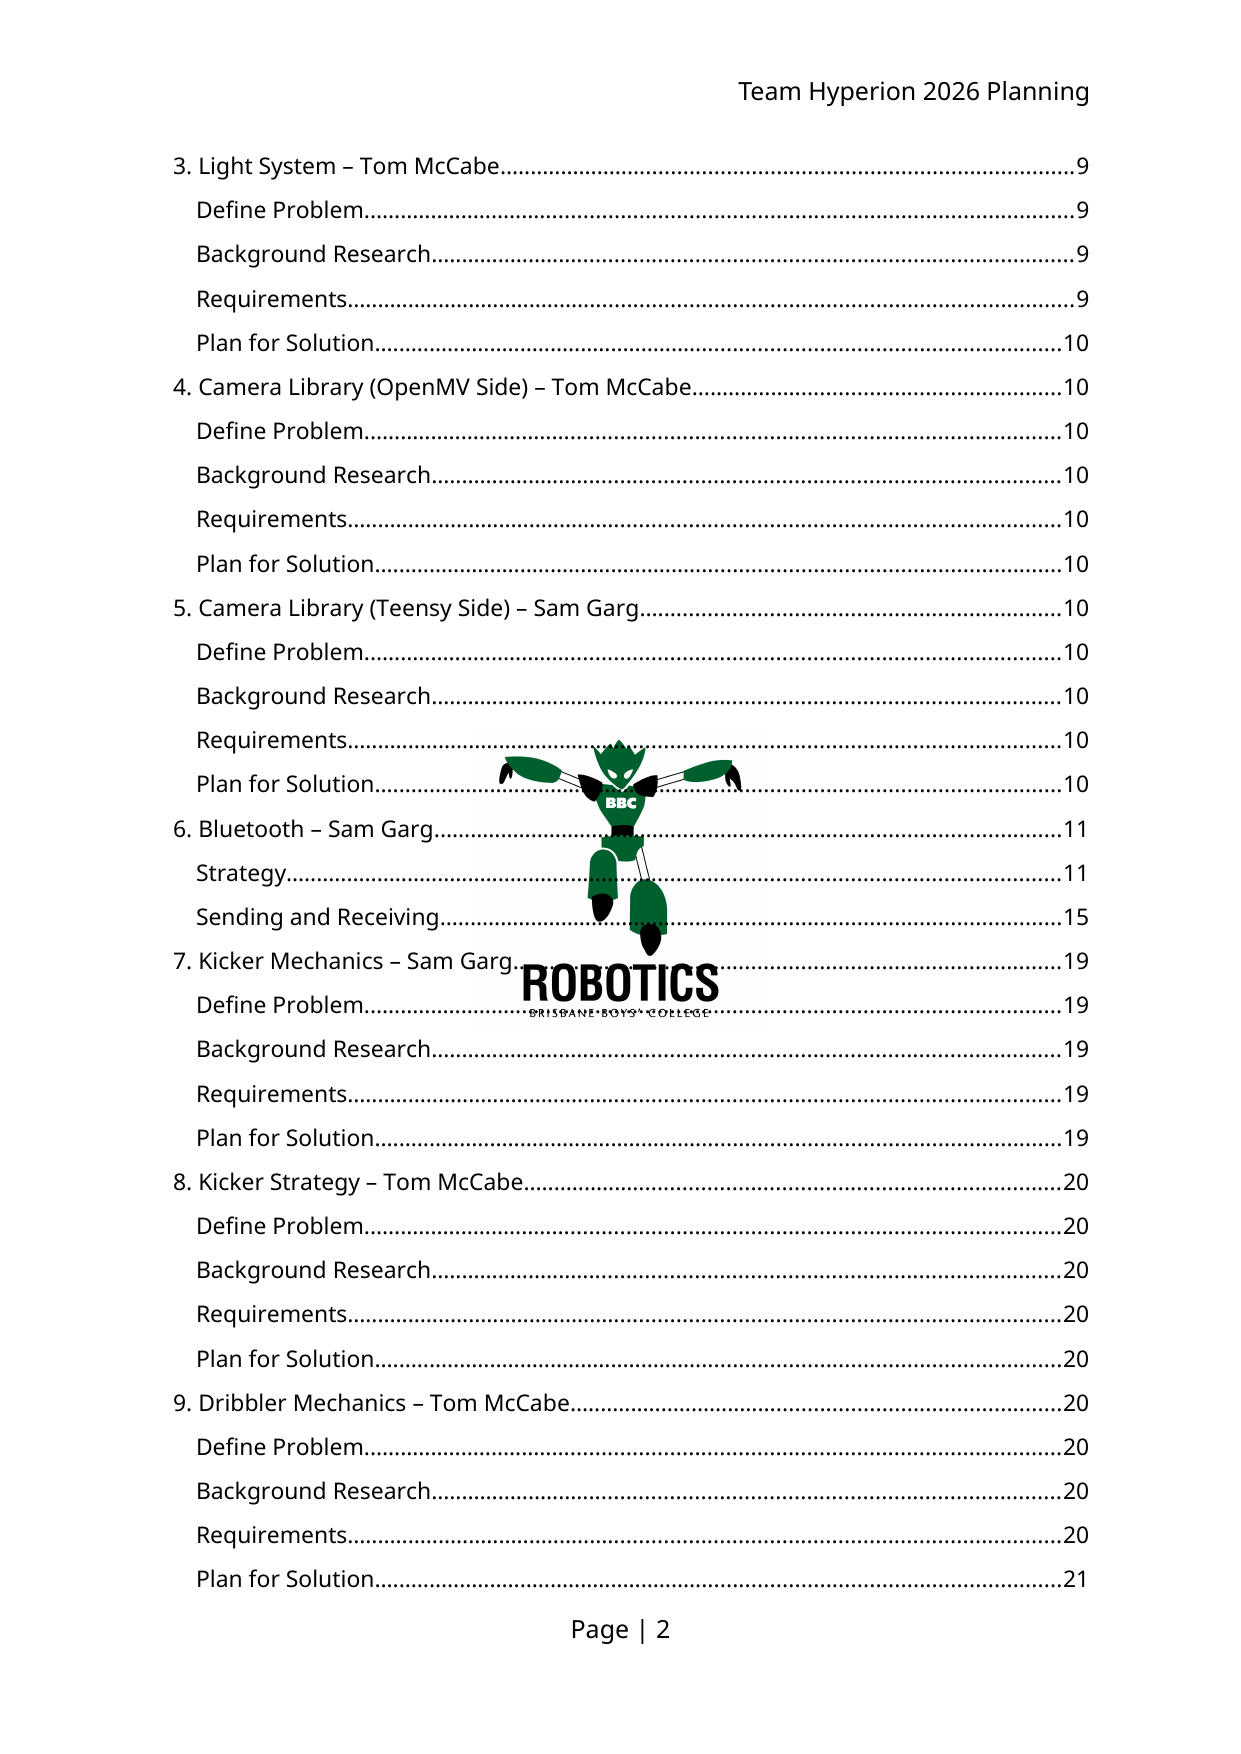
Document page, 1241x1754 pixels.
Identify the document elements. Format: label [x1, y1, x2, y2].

picture [469, 726, 771, 1028]
